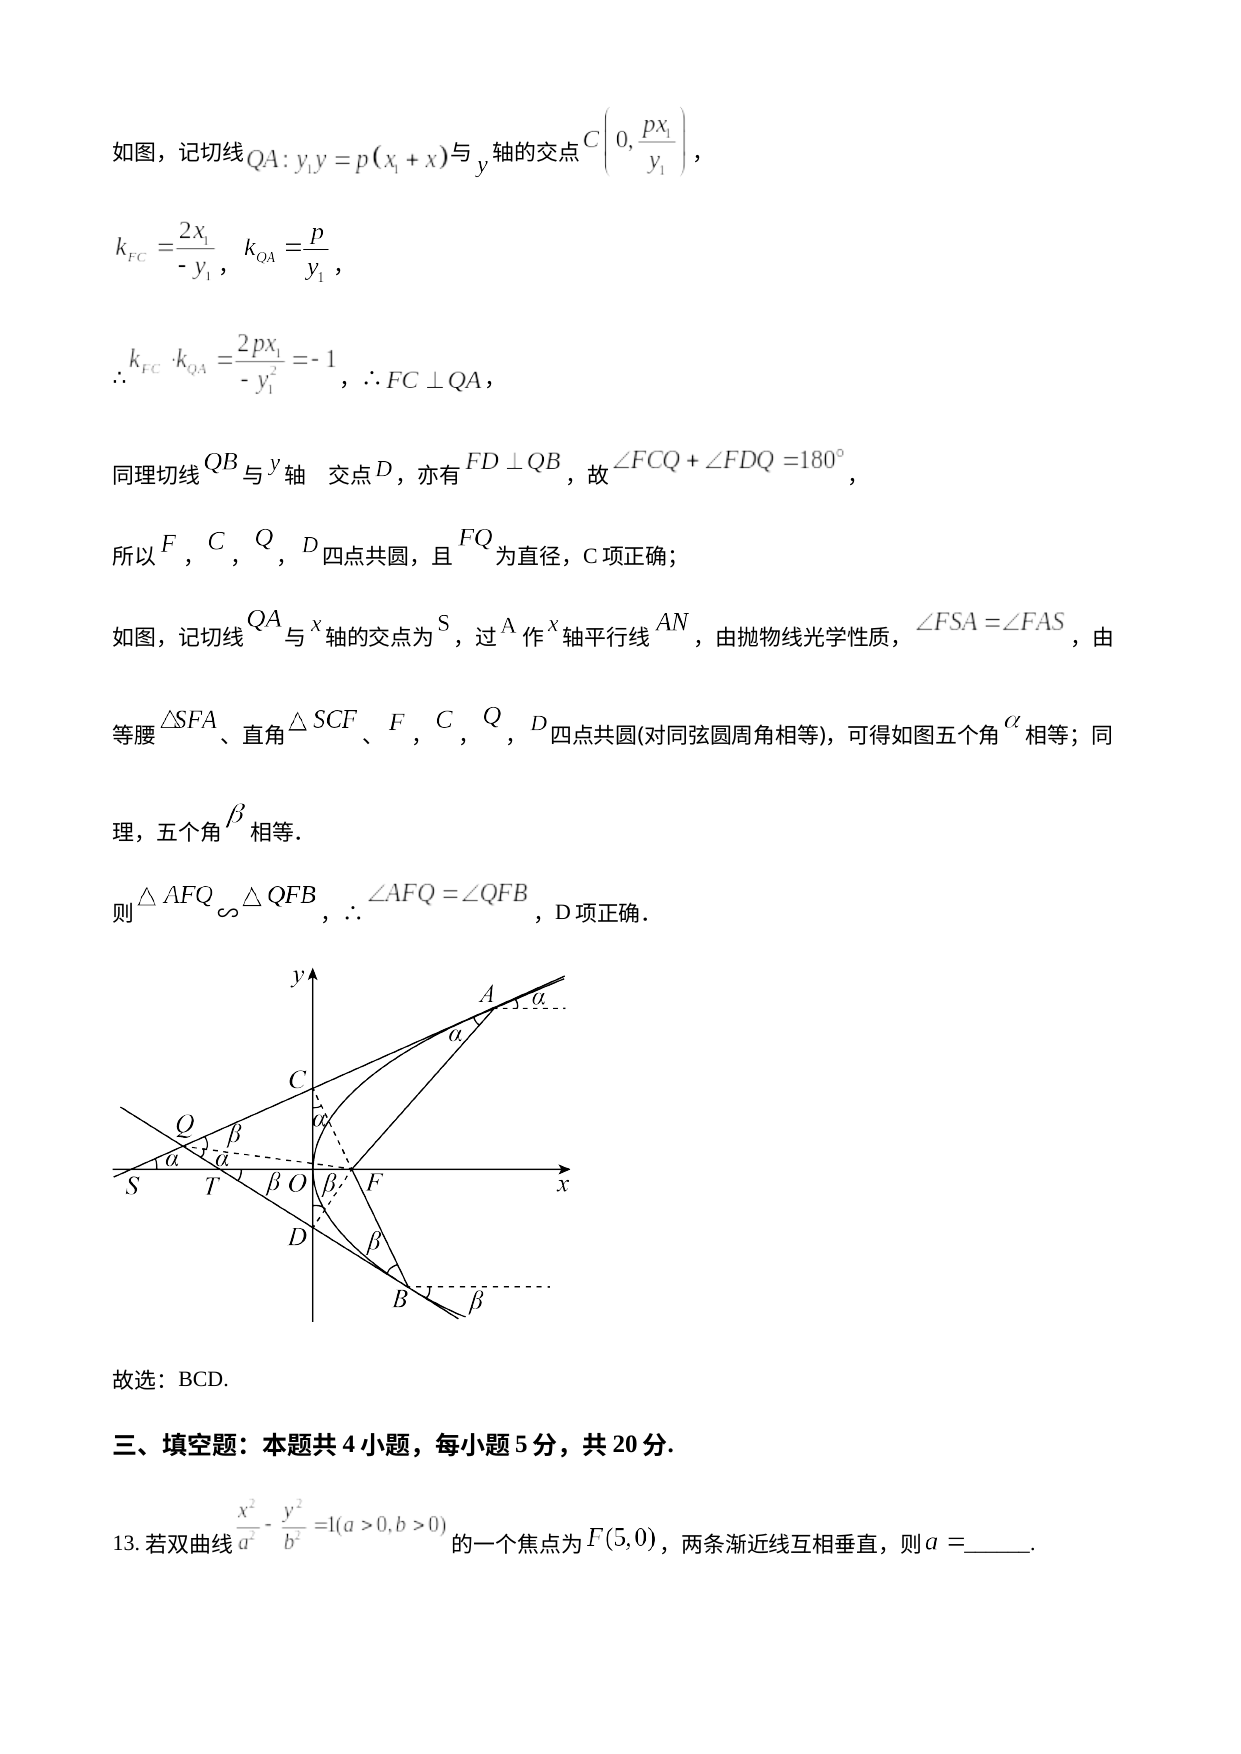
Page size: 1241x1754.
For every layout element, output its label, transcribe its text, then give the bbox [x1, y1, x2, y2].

picture [112, 960, 571, 1322]
text 故选：BCD. [112, 1363, 1128, 1395]
text 三、填空题：本题共4小题，每小题5分，共20分. [112, 1411, 1128, 1476]
text 同理切线与轴交点，亦有，故， [112, 442, 1128, 507]
text 如图，记切线与轴的交点， [112, 102, 1128, 199]
text 如图，记切线与轴的交点为，过作轴平行线，由抛物线光学性质，，由等腰、直角、，，，四点共圆(对同弦圆周角相等)，可得如图五个角相等；同理，五个角相等． [112, 603, 1128, 863]
text 所以，，，四点共圆，且为直径，C项正确； [112, 523, 1128, 588]
text ∴，∴， [112, 328, 1128, 426]
text ，， [112, 215, 1128, 313]
text 13. 若双曲线的一个焦点为，两条渐近线互相垂直，则______. [112, 1494, 1128, 1592]
text 则∽，∴，D项正确． [112, 879, 1128, 944]
